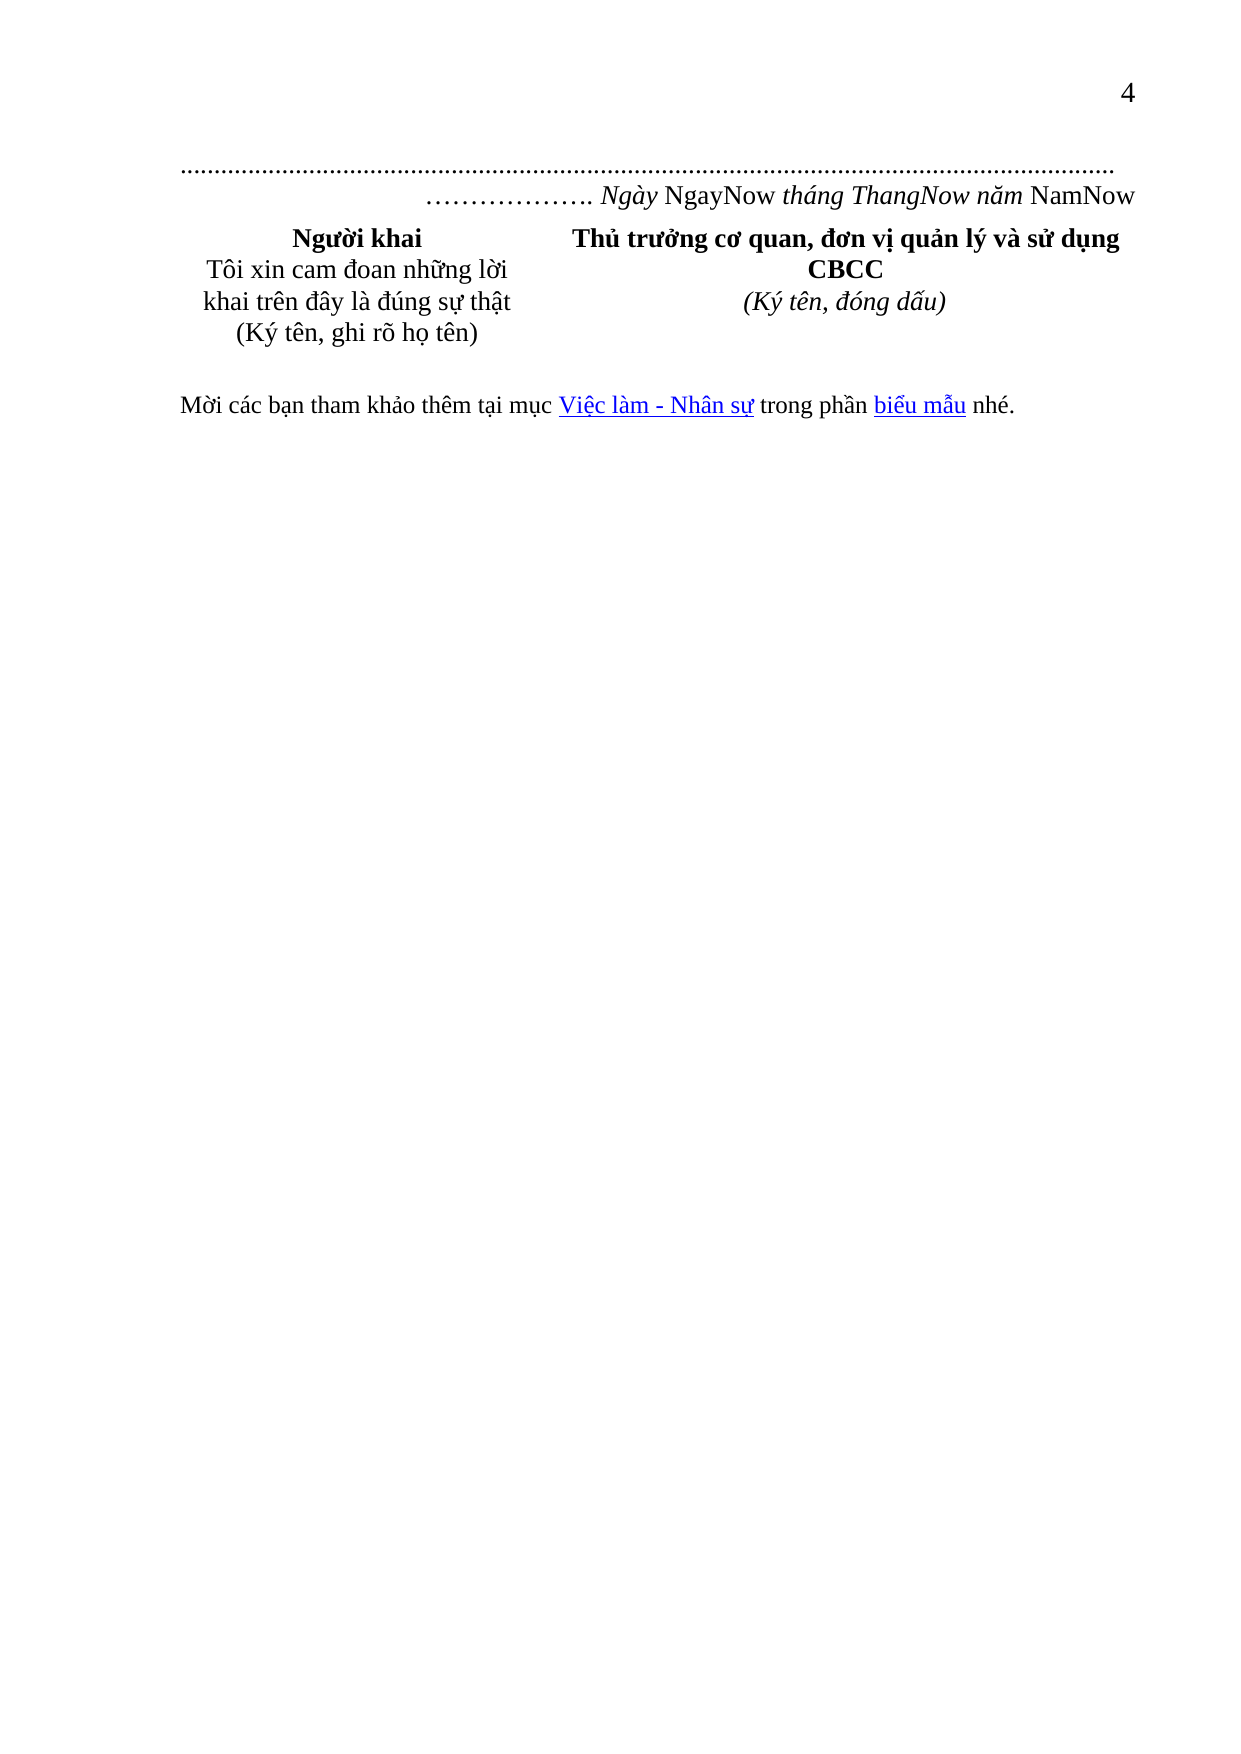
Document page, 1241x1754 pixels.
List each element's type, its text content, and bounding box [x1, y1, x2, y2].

table_header Người khai Tôi xin cam đoan những lời khai trên đây là đúng sự thật (Ký tên, ghi rõ họ tên) [180, 223, 534, 347]
text Mời các bạn tham khảo thêm tại mục Việc làm - Nhân sự trong phần biểu mẫu nhé. [180, 391, 1135, 419]
text ………………. Ngày NgayNow tháng ThangNow năm NamNow [180, 179, 1135, 210]
table_header Thủ trưởng cơ quan, đơn vị quản lý và sử dụng CBCC (Ký tên, đóng dấu) [534, 223, 1158, 347]
